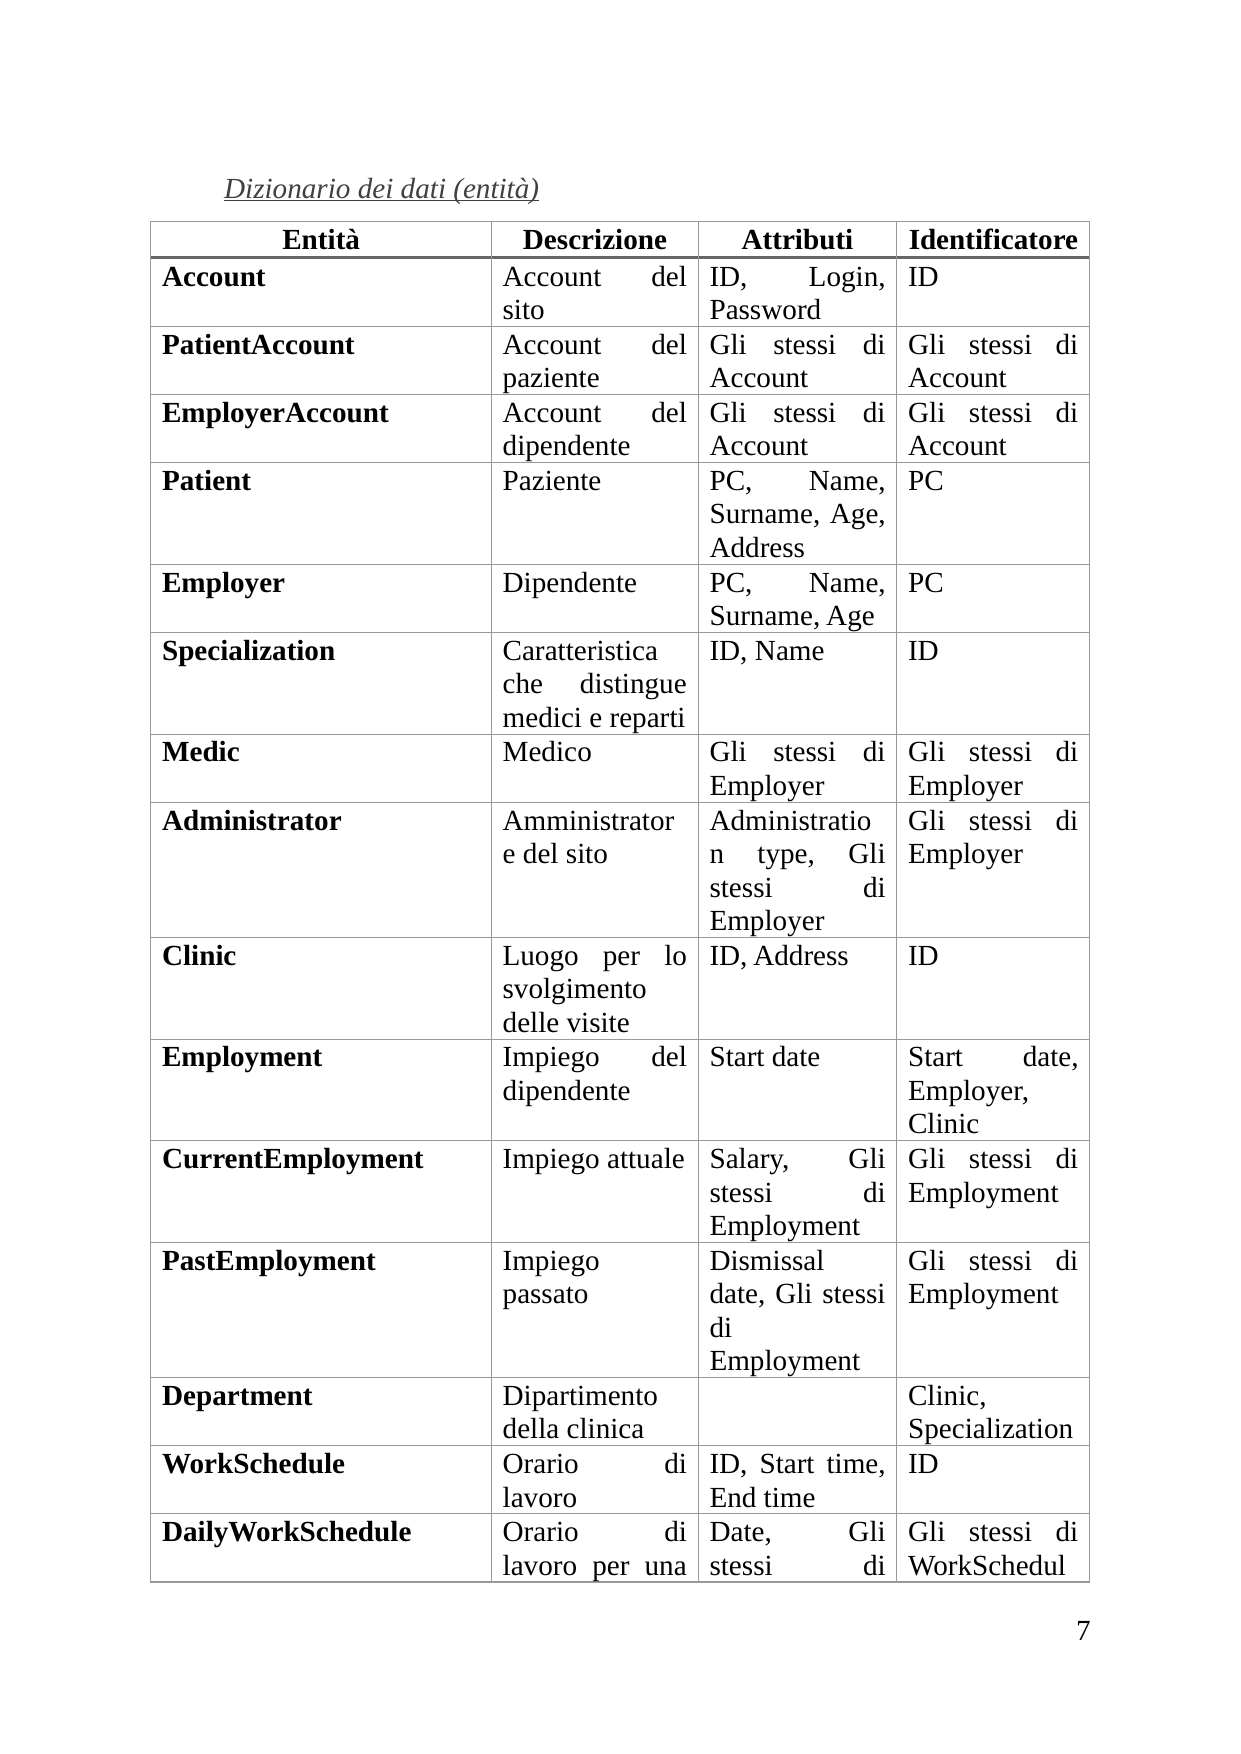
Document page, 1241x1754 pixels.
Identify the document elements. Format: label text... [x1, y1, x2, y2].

table_cell Gli stessi di Employment [897, 1243, 1089, 1377]
table_cell Dipendente [492, 565, 698, 632]
table_cell Paziente [492, 463, 698, 564]
table_cell CurrentEmployment [151, 1141, 491, 1242]
table_cell Caratteristica che distingue medici e reparti [492, 633, 698, 733]
table_cell WorkSchedule [151, 1446, 491, 1513]
table_cell Medico [492, 735, 698, 802]
table_cell PastEmployment [151, 1243, 491, 1377]
table_cell [699, 1378, 896, 1445]
table_cell ID, Name [699, 633, 896, 733]
table_cell Patient [151, 463, 491, 564]
table_cell Orario di lavoro per una data specifica [492, 1514, 698, 1581]
table_cell Administration type, Gli stessi di Employer [699, 803, 896, 937]
table_cell ID, Start time, End time [699, 1446, 896, 1513]
table_cell Luogo per lo svolgimento delle visite [492, 938, 698, 1038]
table_cell Gli stessi di Account [699, 395, 896, 462]
table_cell Gli stessi di Employment [897, 1141, 1089, 1242]
table_cell Specialization [151, 633, 491, 733]
table_cell Clinic, Specialization [897, 1378, 1089, 1445]
table_cell Orario di lavoro [492, 1446, 698, 1513]
table_cell ID [897, 1446, 1089, 1513]
table_cell Employment [151, 1040, 491, 1140]
table_cell ID [897, 633, 1089, 733]
table_cell Clinic [151, 938, 491, 1038]
table_header Identificatore [897, 222, 1089, 256]
table_cell Date, Gli stessi di WorkSchedule [699, 1514, 896, 1581]
table_cell Department [151, 1378, 491, 1445]
table_cell Amministratore del sito [492, 803, 698, 937]
table_cell Medic [151, 735, 491, 802]
table_cell Account del dipendente [492, 395, 698, 462]
table_cell Salary, Gli stessi di Employment [699, 1141, 896, 1242]
table_cell Gli stessi di Account [699, 327, 896, 394]
table_cell PC, Name, Surname, Age [699, 565, 896, 632]
table_cell Account [151, 259, 491, 326]
table_cell Start date [699, 1040, 896, 1140]
table_cell Gli stessi di Employer [897, 803, 1089, 937]
table_cell Start date, Employer, Clinic [897, 1040, 1089, 1140]
table_cell Gli stessi di Account [897, 395, 1089, 462]
table_cell Account del sito [492, 259, 698, 326]
table_cell PC [897, 463, 1089, 564]
table_cell Employer [151, 565, 491, 632]
table_cell Dipartimento della clinica [492, 1378, 698, 1445]
text Dizionario dei dati (entità) [150, 171, 1000, 204]
table_cell Dismissal date, Gli stessi di Employment [699, 1243, 896, 1377]
table_cell EmployerAccount [151, 395, 491, 462]
table_cell ID, Address [699, 938, 896, 1038]
table_cell Impiego del dipendente [492, 1040, 698, 1140]
table_cell Account del paziente [492, 327, 698, 394]
table_cell ID [897, 938, 1089, 1038]
table_cell Impiego attuale [492, 1141, 698, 1242]
table_cell PC, Name, Surname, Age, Address [699, 463, 896, 564]
table_cell Gli stessi di WorkSchedule [897, 1514, 1089, 1581]
table_cell ID, Login, Password [699, 259, 896, 326]
table_cell DailyWorkSchedule [151, 1514, 491, 1581]
table_header Entità [151, 222, 491, 256]
table_cell PatientAccount [151, 327, 491, 394]
table_cell Administrator [151, 803, 491, 937]
table_cell ID [897, 259, 1089, 326]
table_cell Gli stessi di Account [897, 327, 1089, 394]
table_header Attributi [699, 222, 896, 256]
table_header Descrizione [492, 222, 698, 256]
table_cell PC [897, 565, 1089, 632]
table_cell Impiego passato [492, 1243, 698, 1377]
table_cell Gli stessi di Employer [699, 735, 896, 802]
table_cell Gli stessi di Employer [897, 735, 1089, 802]
